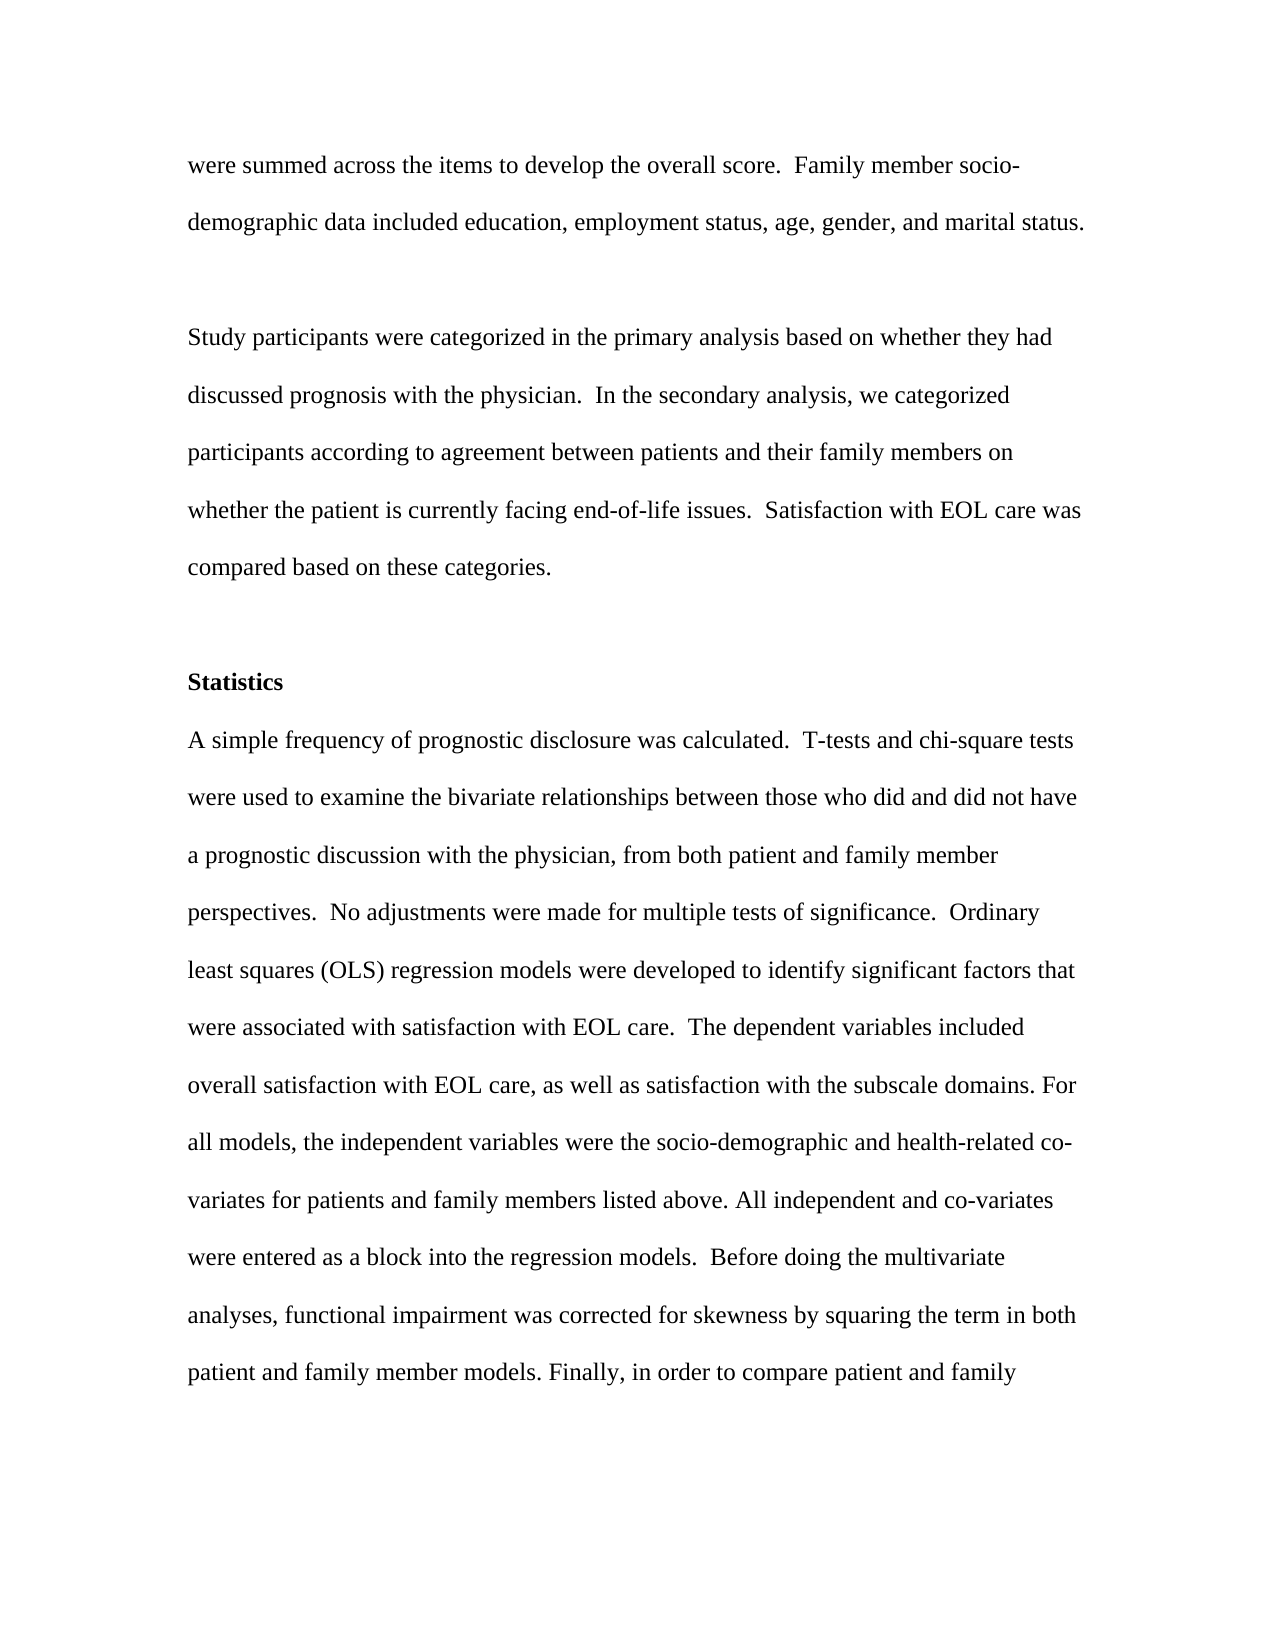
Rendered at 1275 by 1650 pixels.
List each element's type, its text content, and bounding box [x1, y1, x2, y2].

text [187, 150, 1087, 236]
text Statistics [187, 667, 1087, 696]
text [187, 725, 1087, 1386]
text Study participants were categorized in the primary analysis based on whether they had discussed prognosis with the physician. In the secondary analysis, we categorized participants according to agreement between patients and their family members on whether the patient is currently facing end-of-life issues. Satisfaction with EOL care was compared based on these categories. [187, 322, 1087, 581]
